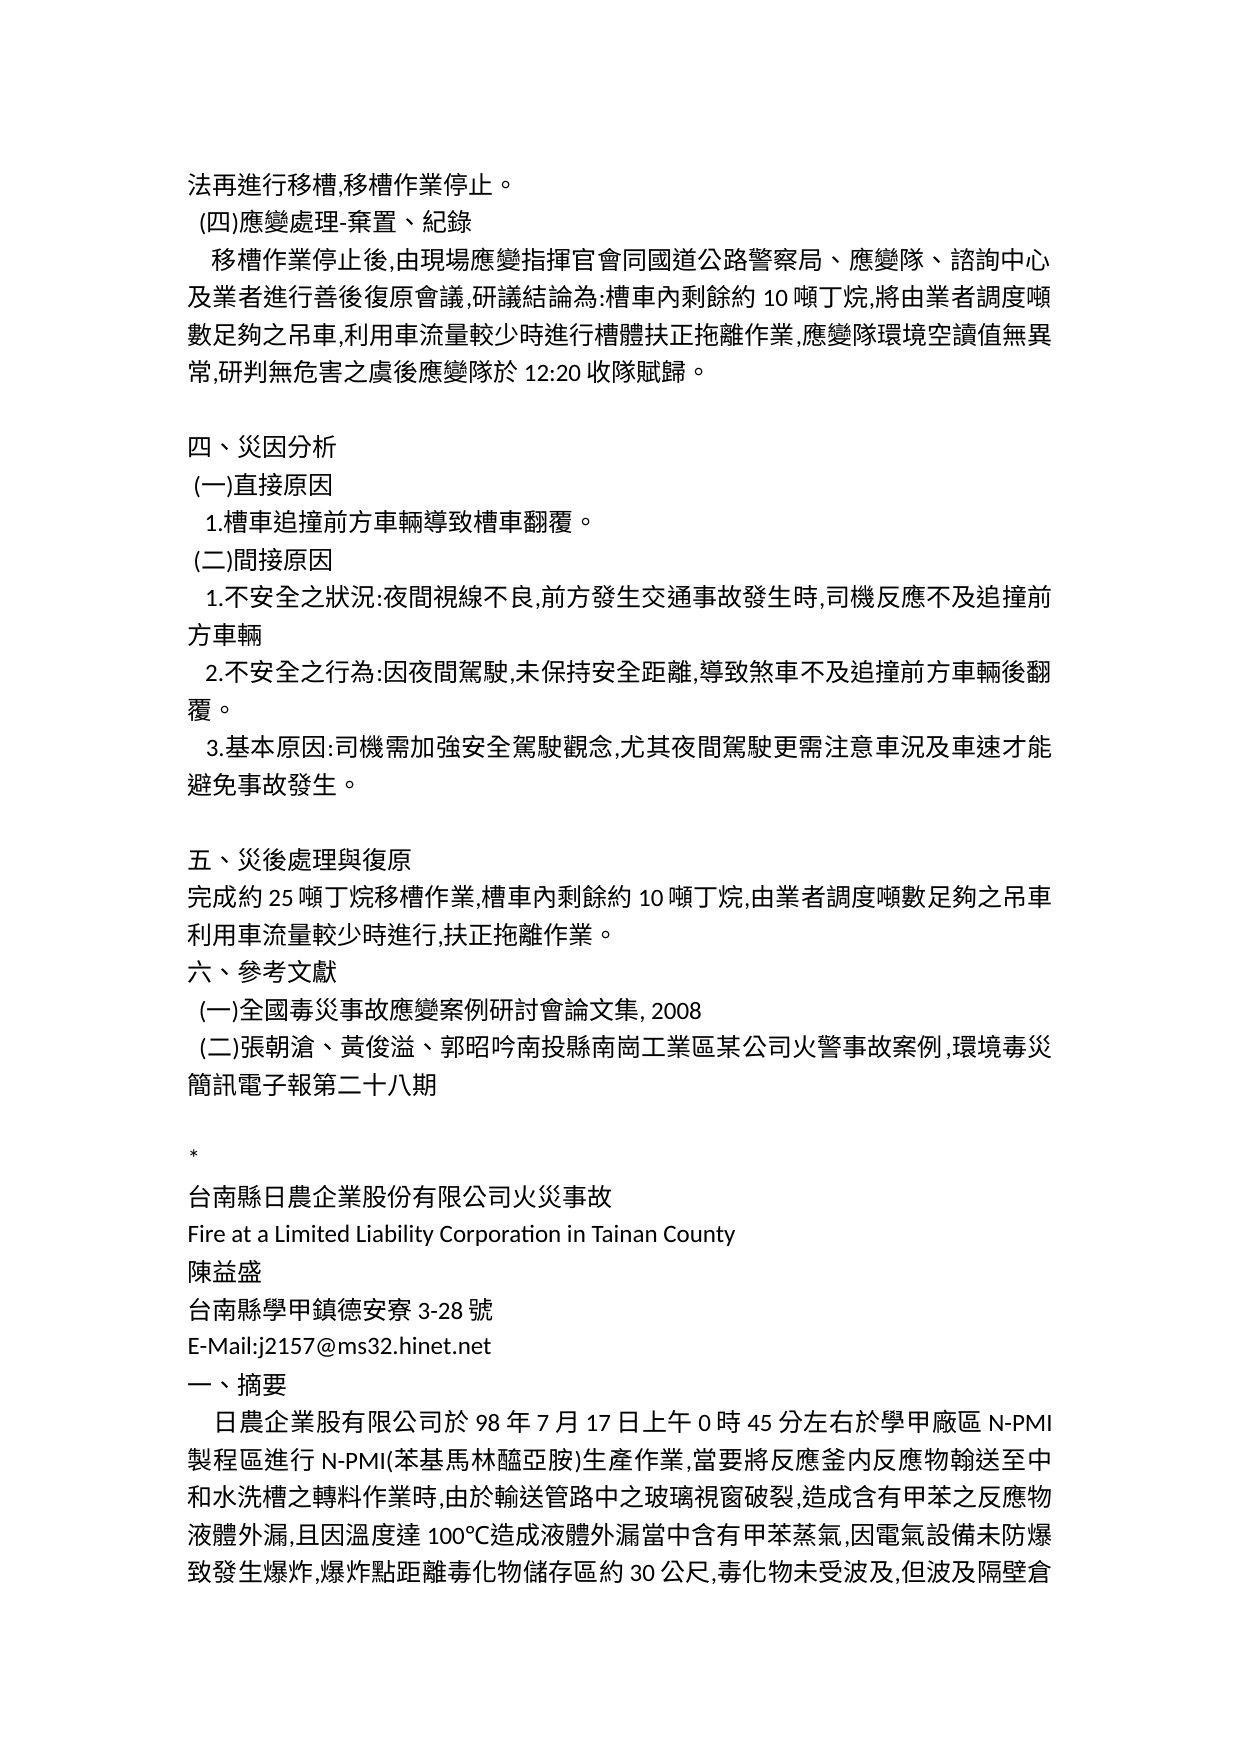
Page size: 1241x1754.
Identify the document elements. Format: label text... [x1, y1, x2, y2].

text 移槽作業停止後,由現場應變指揮官會同國道公路警察局、應變隊、諮詢中心及業者進行善後復原會議,研議結論為:槽車內剩餘約10噸丁烷,將由業者調度噸數足夠之吊車,利用車流量較少時進行槽體扶正拖離作業,應變隊環境空讀值無異常,研判無危害之虞後應變隊於12:20收隊賦歸。 [187, 239, 1053, 389]
text (二)張朝滄、黃俊溢、郭昭吟南投縣南崗工業區某公司火警事故案例,環境毒災簡訊電子報第二十八期 [187, 1027, 1053, 1102]
text 五、災後處理與復原 [187, 839, 1053, 877]
text (一)全國毒災事故應變案例研討會論文集, 2008 [187, 989, 1053, 1027]
text 2.不安全之行為:因夜間駕駛,未保持安全距離,導致煞車不及追撞前方車輛後翻覆。 [187, 652, 1053, 727]
text 四、災因分析 [187, 427, 1053, 464]
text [187, 1402, 1053, 1589]
text 1.不安全之狀況:夜間視線不良,前方發生交通事故發生時,司機反應不及追撞前方車輛 [187, 577, 1053, 652]
text Fire at a Limited Liability Corporation in Tainan County [187, 1214, 1053, 1252]
text 陳益盛 [187, 1252, 1053, 1289]
text 3.基本原因:司機需加強安全駕駛觀念,尤其夜間駕駛更需注意車況及車速才能避免事故發生。 [187, 727, 1053, 802]
text E-Mail:j2157@ms32.hinet.net [187, 1327, 1053, 1364]
text 完成約25噸丁烷移槽作業,槽車內剩餘約10噸丁烷,由業者調度噸數足夠之吊車利用車流量較少時進行,扶正拖離作業。 [187, 877, 1053, 952]
text 台南縣學甲鎮德安寮3-28號 [187, 1289, 1053, 1327]
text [187, 164, 1053, 202]
text 台南縣日農企業股份有限公司火災事故 [187, 1177, 1053, 1214]
text (四)應變處理-棄置、紀錄 [187, 202, 1053, 239]
text 六、參考文獻 [187, 952, 1053, 989]
text 一、摘要 [187, 1364, 1053, 1402]
text (二)間接原因 [187, 539, 1053, 577]
text (一)直接原因 [187, 464, 1053, 502]
text 1.槽車追撞前方車輛導致槽車翻覆。 [187, 502, 1053, 539]
text * [187, 1139, 1053, 1177]
